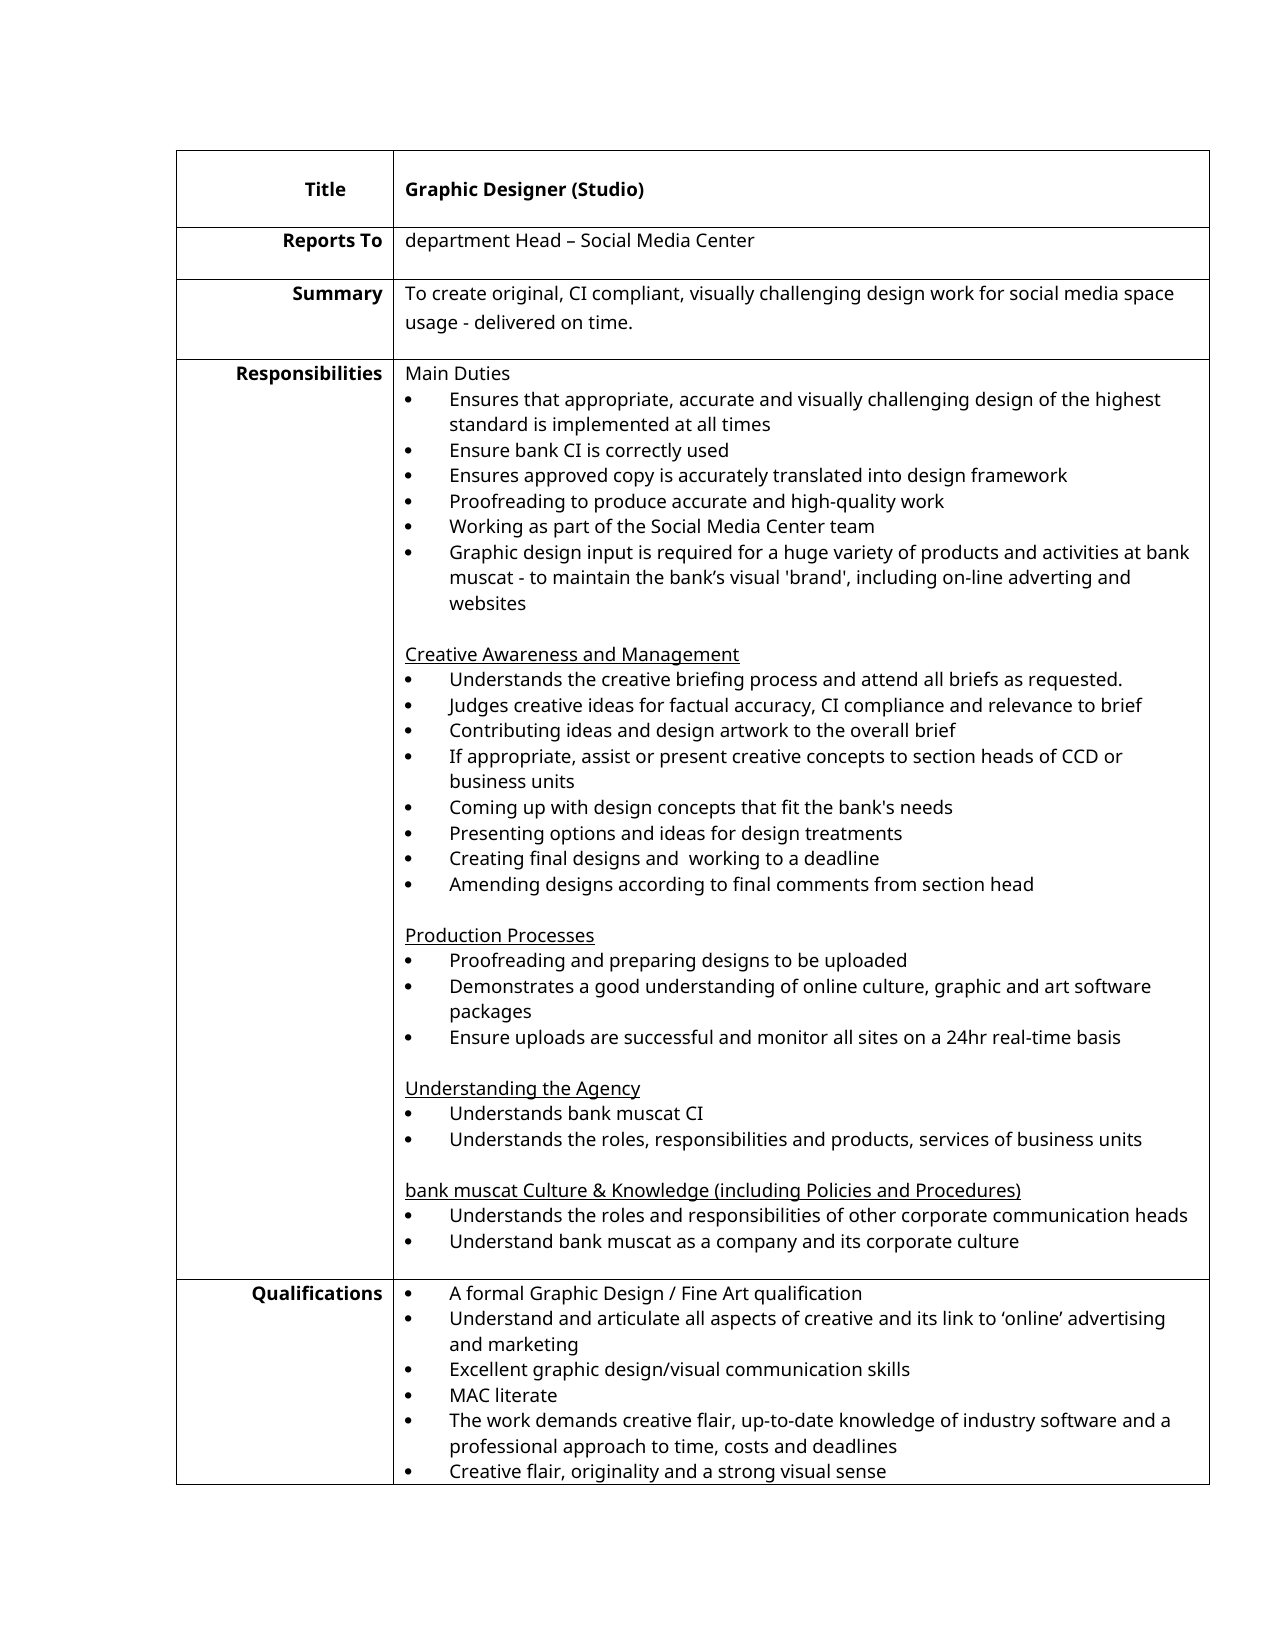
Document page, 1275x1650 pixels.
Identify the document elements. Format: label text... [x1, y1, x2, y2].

table_cell Reports To [177, 228, 393, 279]
table_header Title [177, 151, 393, 227]
table_cell department Head – Social Media Center [394, 228, 1209, 279]
table_cell To create original, CI compliant, visually challenging design work for social media space usage - delivered on time. [394, 280, 1209, 359]
table_cell Responsibilities [177, 360, 393, 1279]
table_cell Main Duties Ensures that appropriate, accurate and visually challenging design of the highest standard is implemented at all times Ensure bank CI is correctly used Ensures approved copy is accurately translated into design framework Proofreading to produce accurate and high-quality work Working as part of the Social Media Center team Graphic design input is required for a huge variety of products and activities at bank muscat - to maintain the bank’s visual 'brand', including on-line adverting and websites Creative Awareness and Management Understands the creative briefing process and attend all briefs as requested. Judges creative ideas for factual accuracy, CI compliance and relevance to brief Contributing ideas and design artwork to the overall brief If appropriate, assist or present creative concepts to section heads of CCD or business units Coming up with design concepts that fit the bank's needs Presenting options and ideas for design treatments Creating final designs and working to a deadline Amending designs according to final comments from section head Production Processes Proofreading and preparing designs to be uploaded Demonstrates a good understanding of online culture, graphic and art software packages Ensure uploads are successful and monitor all sites on a 24hr real-time basis Understanding the Agency Understands bank muscat CI Understands the roles, responsibilities and products, services of business units bank muscat Culture & Knowledge (including Policies and Procedures) Understands the roles and responsibilities of other corporate communication heads Understand bank muscat as a company and its corporate culture [394, 360, 1209, 1279]
table_cell Summary [177, 280, 393, 359]
table_header Graphic Designer (Studio) [394, 151, 1209, 227]
table_cell Qualifications [177, 1280, 393, 1484]
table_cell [394, 1280, 1209, 1484]
